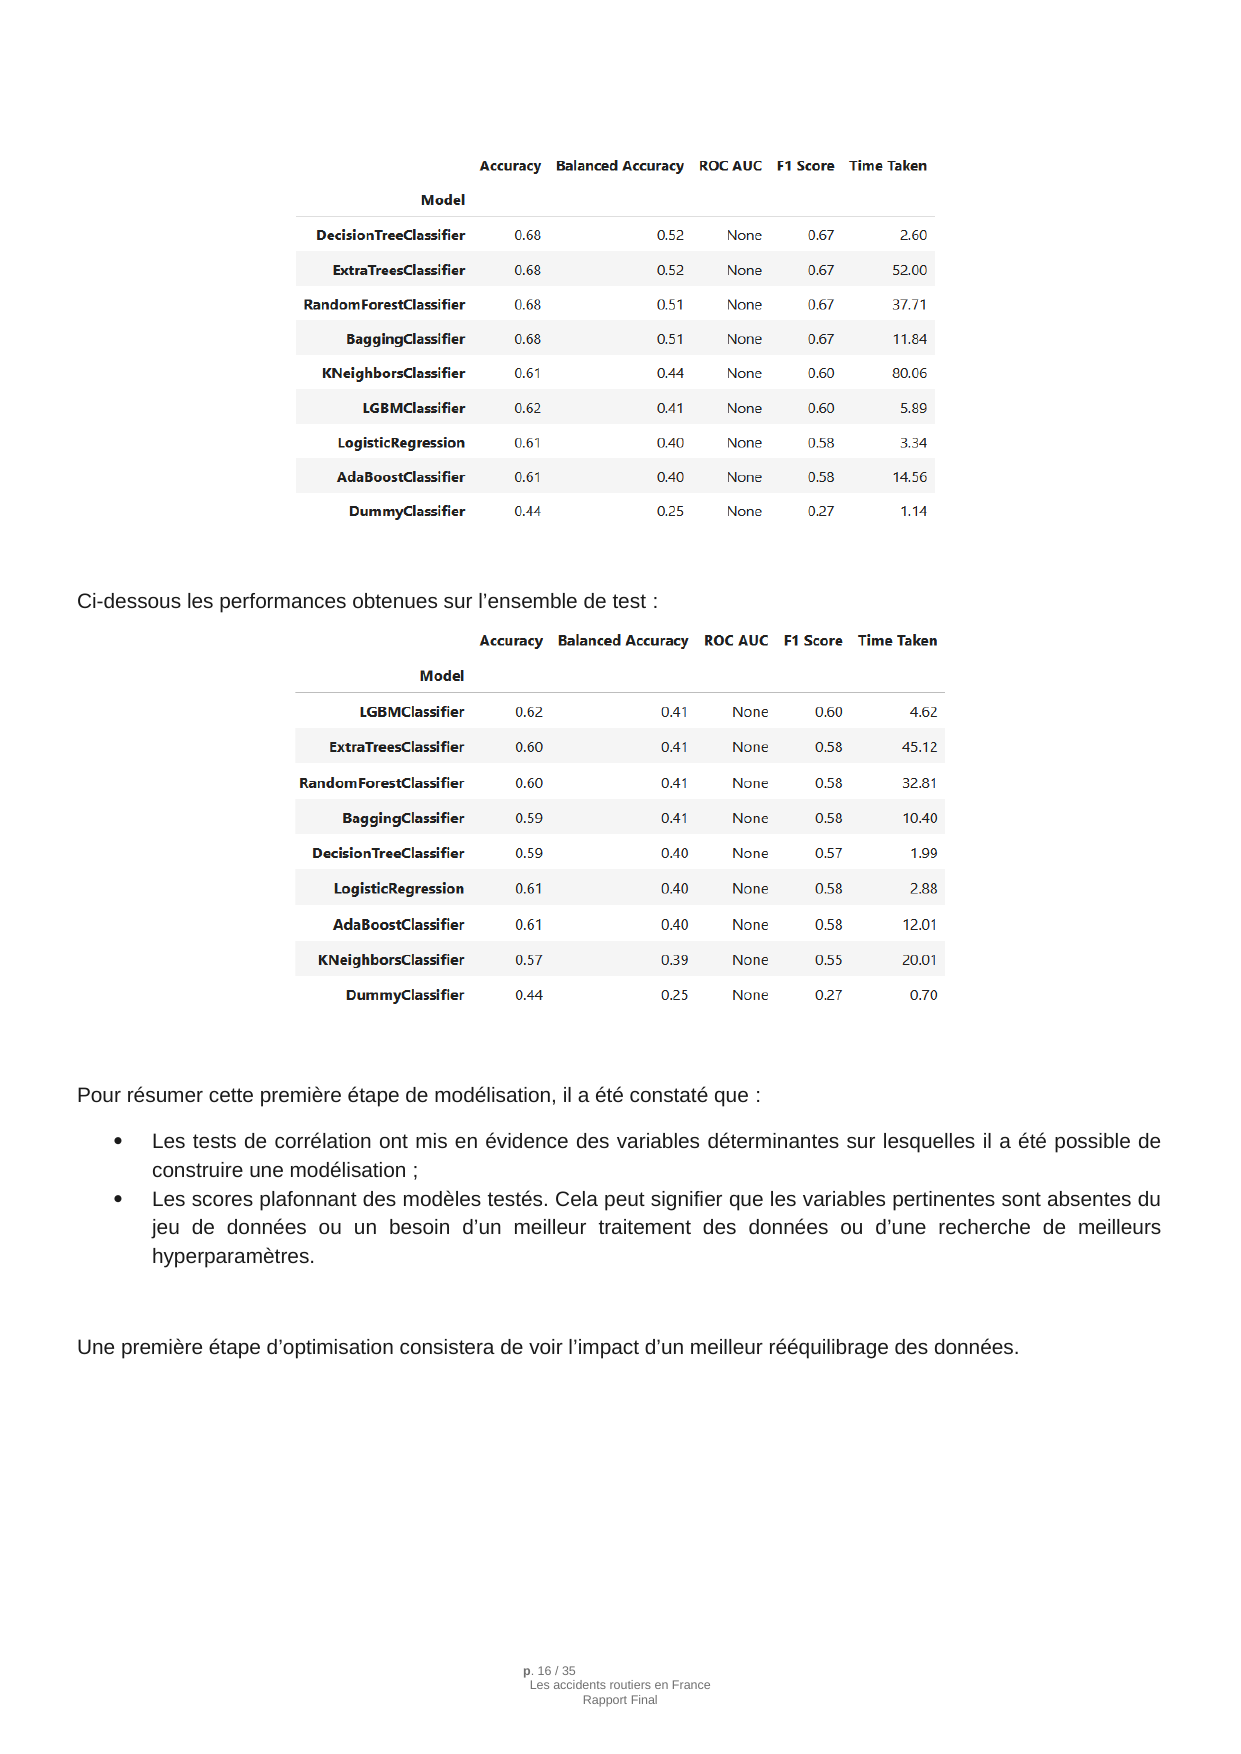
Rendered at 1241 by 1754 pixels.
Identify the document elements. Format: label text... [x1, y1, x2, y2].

text Une première étape d’optimisation consistera de voir l’impact d’un meilleur rééquilibrage des données. [77, 1335, 1163, 1359]
picture [295, 634, 945, 1017]
text Pour résumer cette première étape de modélisation, il a été constaté que : [77, 1083, 1163, 1107]
picture [295, 152, 945, 522]
text Ci-dessous les performances obtenues sur l’ensemble de test : [77, 589, 1163, 613]
list Les scores plafonnant des modèles testés. Cela peut signifier que les variables pertinentes sont absentes du jeu de données ou un besoin d’un meilleur traitement des données ou d’une recherche de meilleurs hyperparamètres. [114, 1186, 1163, 1268]
list Les tests de corrélation ont mis en évidence des variables déterminantes sur lesquelles il a été possible de construire une modélisation ; [114, 1129, 1163, 1182]
